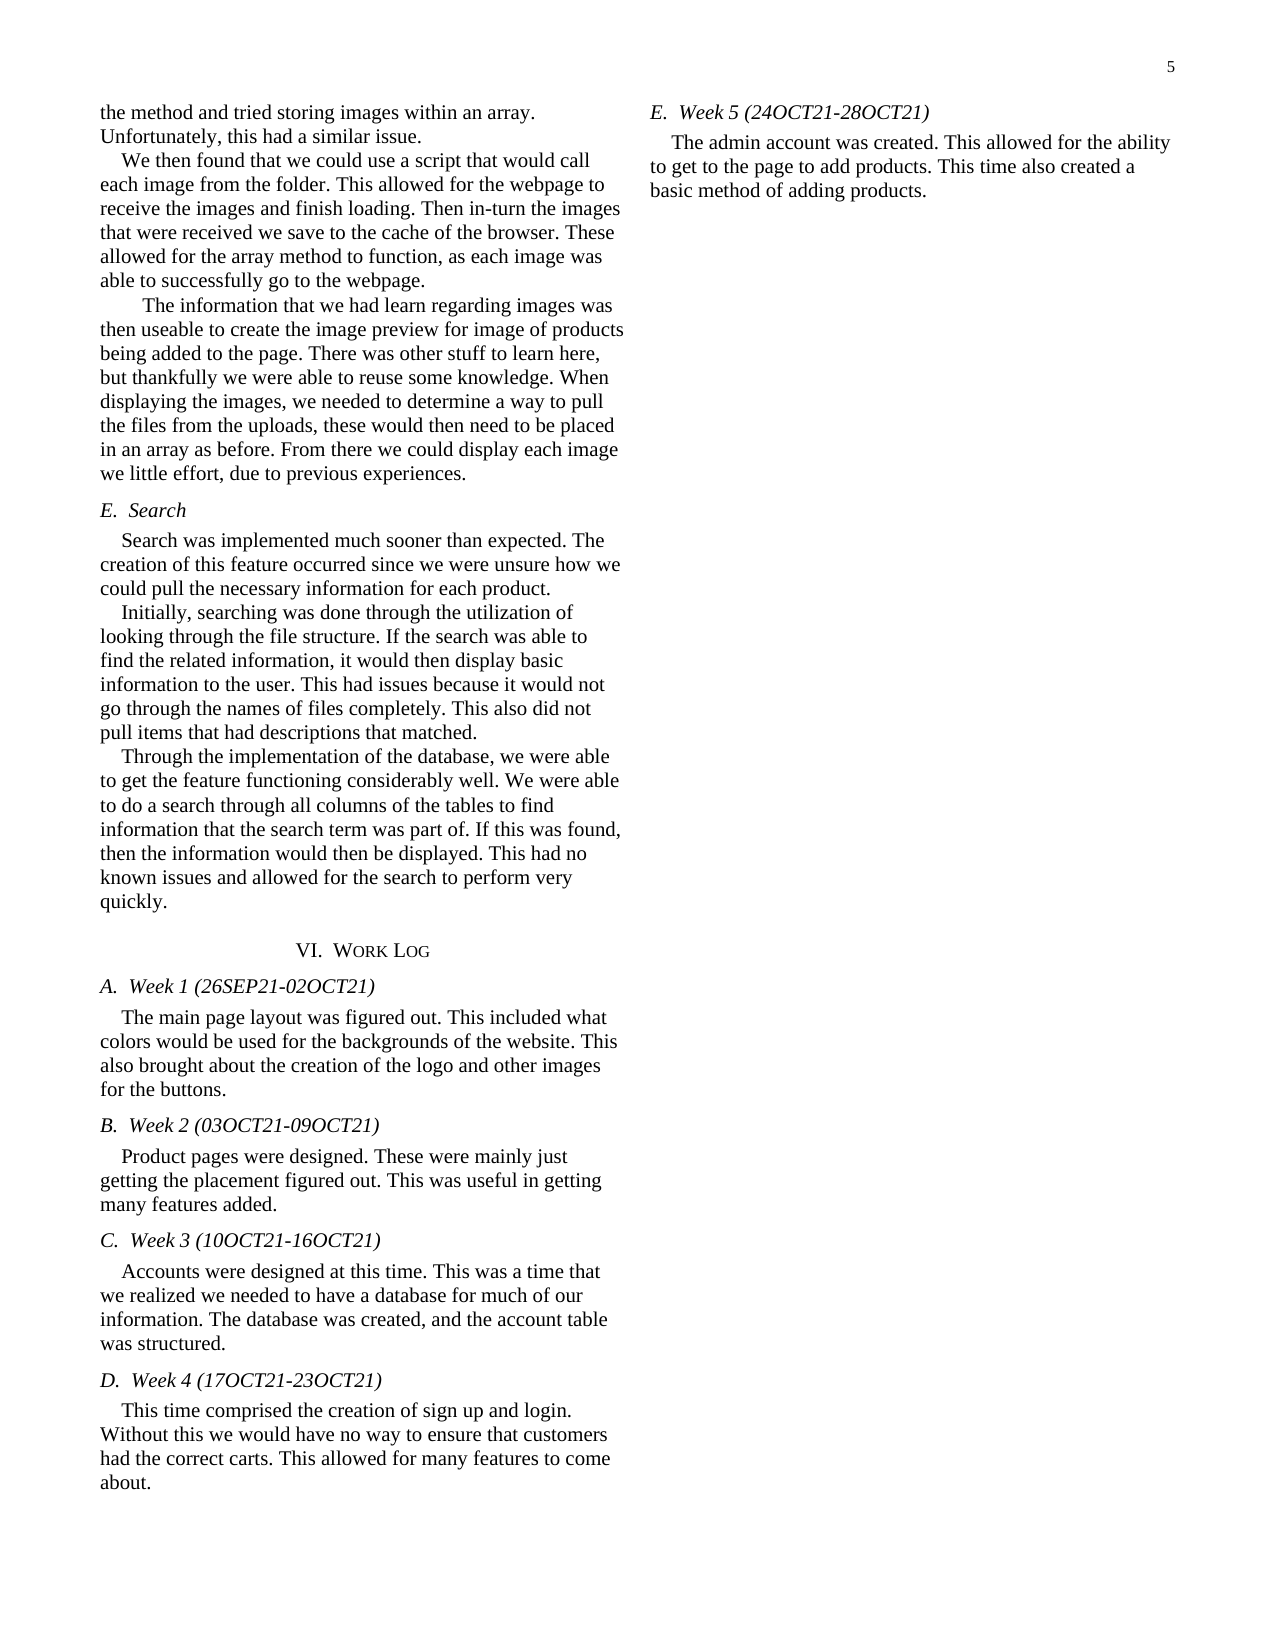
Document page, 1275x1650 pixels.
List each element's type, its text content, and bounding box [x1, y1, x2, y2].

subtitle Week 3 (10OCT21-16OCT21) [100, 1228, 625, 1252]
text Search was implemented much sooner than expected. The creation of this feature occurred since we were unsure how we could pull the necessary information for each product. [100, 528, 625, 600]
text Product pages were designed. These were mainly just getting the placement figured out. This was useful in getting many features added. [100, 1144, 625, 1216]
subtitle Week 5 (24OCT21-28OCT21) [650, 100, 1175, 124]
subtitle Work Log [100, 938, 625, 962]
subtitle Week 1 (26SEP21-02OCT21) [100, 974, 625, 998]
text Initially, searching was done through the utilization of looking through the file structure. If the search was able to find the related information, it would then display basic information to the user. This had issues because it would not go through the names of files completely. This also did not pull items that had descriptions that matched. [100, 600, 625, 744]
subtitle Search [100, 497, 625, 522]
subtitle Week 2 (03OCT21-09OCT21) [100, 1113, 625, 1137]
text The main page layout was figured out. This included what colors would be used for the backgrounds of the website. This also brought about the creation of the logo and other images for the buttons. [100, 1005, 625, 1101]
text This time comprised the creation of sign up and login. Without this we would have no way to ensure that customers had the correct carts. This allowed for many features to come about. [100, 1398, 625, 1494]
text Accounts were designed at this time. This was a time that we realized we needed to have a database for much of our information. The database was created, and the account table was structured. [100, 1259, 625, 1355]
text The information that we had learn regarding images was then useable to create the image preview for image of products being added to the page. There was other stuff to learn here, but thankfully we were able to reuse some knowledge. When displaying the images, we needed to determine a way to pull the files from the uploads, these would then need to be placed in an array as before. From there we could display each image we little effort, due to previous experiences. [100, 292, 625, 485]
text We then found that we could use a script that would call each image from the folder. This allowed for the webpage to receive the images and finish loading. Then in-turn the images that were received we save to the cache of the browser. These allowed for the array method to function, as each image was able to successfully go to the webpage. [100, 148, 625, 292]
subtitle Week 4 (17OCT21-23OCT21) [100, 1367, 625, 1392]
text The admin account was created. This allowed for the ability to get to the page to add products. This time also created a basic method of adding products. [650, 130, 1175, 202]
text Through the implementation of the database, we were able to get the feature functioning considerably well. We were able to do a search through all columns of the tables to find information that the search term was part of. If this was found, then the information would then be displayed. This had no known issues and allowed for the search to perform very quickly. [100, 744, 625, 913]
